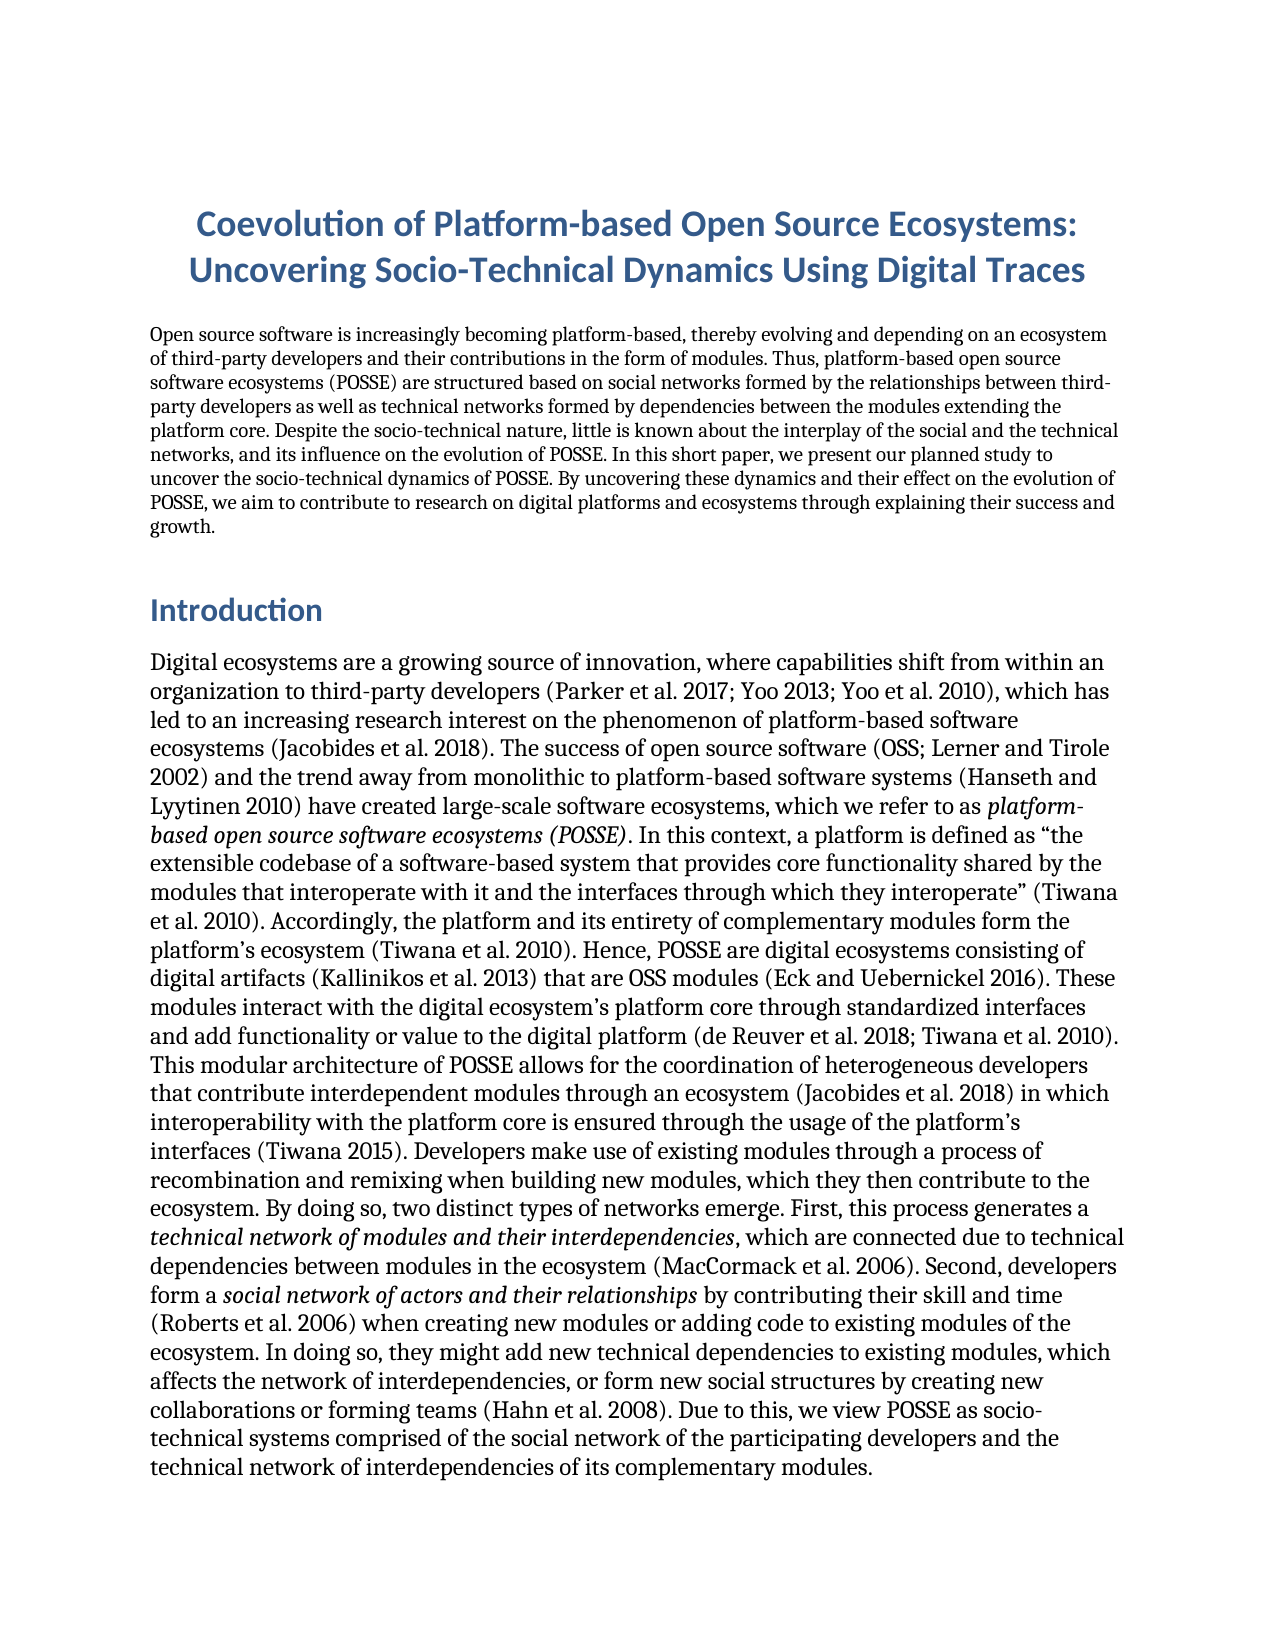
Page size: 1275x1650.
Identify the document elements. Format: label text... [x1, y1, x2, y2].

subtitle Introduction [150, 588, 1125, 629]
title Coevolution of Platform-based Open Source Ecosystems: Uncovering Socio-Technical Dynamics Using Digital Traces [150, 200, 1125, 292]
text Open source software is increasingly becoming platform-based, thereby evolving and depending on an ecosystem of third-party developers and their contributions in the form of modules. Thus, platform-based open source software ecosystems (POSSE) are structured based on social networks formed by the relationships between third-party developers as well as technical networks formed by dependencies between the modules extending the platform core. Despite the socio-technical nature, little is known about the interplay of the social and the technical networks, and its influence on the evolution of POSSE. In this short paper, we present our planned study to uncover the socio-technical dynamics of POSSE. By uncovering these dynamics and their effect on the evolution of POSSE, we aim to contribute to research on digital platforms and ecosystems through explaining their success and growth. [150, 323, 1125, 538]
text Digital ecosystems are a growing source of innovation, where capabilities shift from within an organization to third-party developers (Parker et al. 2017; Yoo 2013; Yoo et al. 2010), which has led to an increasing research interest on the phenomenon of platform-based software ecosystems (Jacobides et al. 2018). The success of open source software (OSS; Lerner and Tirole 2002) and the trend away from monolithic to platform-based software systems (Hanseth and Lyytinen 2010) have created large-scale software ecosystems, which we refer to as platform-based open source software ecosystems (POSSE). In this context, a platform is defined as “the extensible codebase of a software-based system that provides core functionality shared by the modules that interoperate with it and the interfaces through which they interoperate” (Tiwana et al. 2010). Accordingly, the platform and its entirety of complementary modules form the platform’s ecosystem (Tiwana et al. 2010). Hence, POSSE are digital ecosystems consisting of digital artifacts (Kallinikos et al. 2013) that are OSS modules (Eck and Uebernickel 2016). These modules interact with the digital ecosystem’s platform core through standardized interfaces and add functionality or value to the digital platform (de Reuver et al. 2018; Tiwana et al. 2010). This modular architecture of POSSE allows for the coordination of heterogeneous developers that contribute interdependent modules through an ecosystem (Jacobides et al. 2018) in which interoperability with the platform core is ensured through the usage of the platform’s interfaces (Tiwana 2015). Developers make use of existing modules through a process of recombination and remixing when building new modules, which they then contribute to the ecosystem. By doing so, two distinct types of networks emerge. First, this process generates a technical network of modules and their interdependencies, which are connected due to technical dependencies between modules in the ecosystem (MacCormack et al. 2006). Second, developers form a social network of actors and their relationships by contributing their skill and time (Roberts et al. 2006) when creating new modules or adding code to existing modules of the ecosystem. In doing so, they might add new technical dependencies to existing modules, which affects the network of interdependencies, or form new social structures by creating new collaborations or forming teams (Hahn et al. 2008). Due to this, we view POSSE as socio-technical systems comprised of the social network of the participating developers and the technical network of interdependencies of its complementary modules. [150, 648, 1125, 1482]
